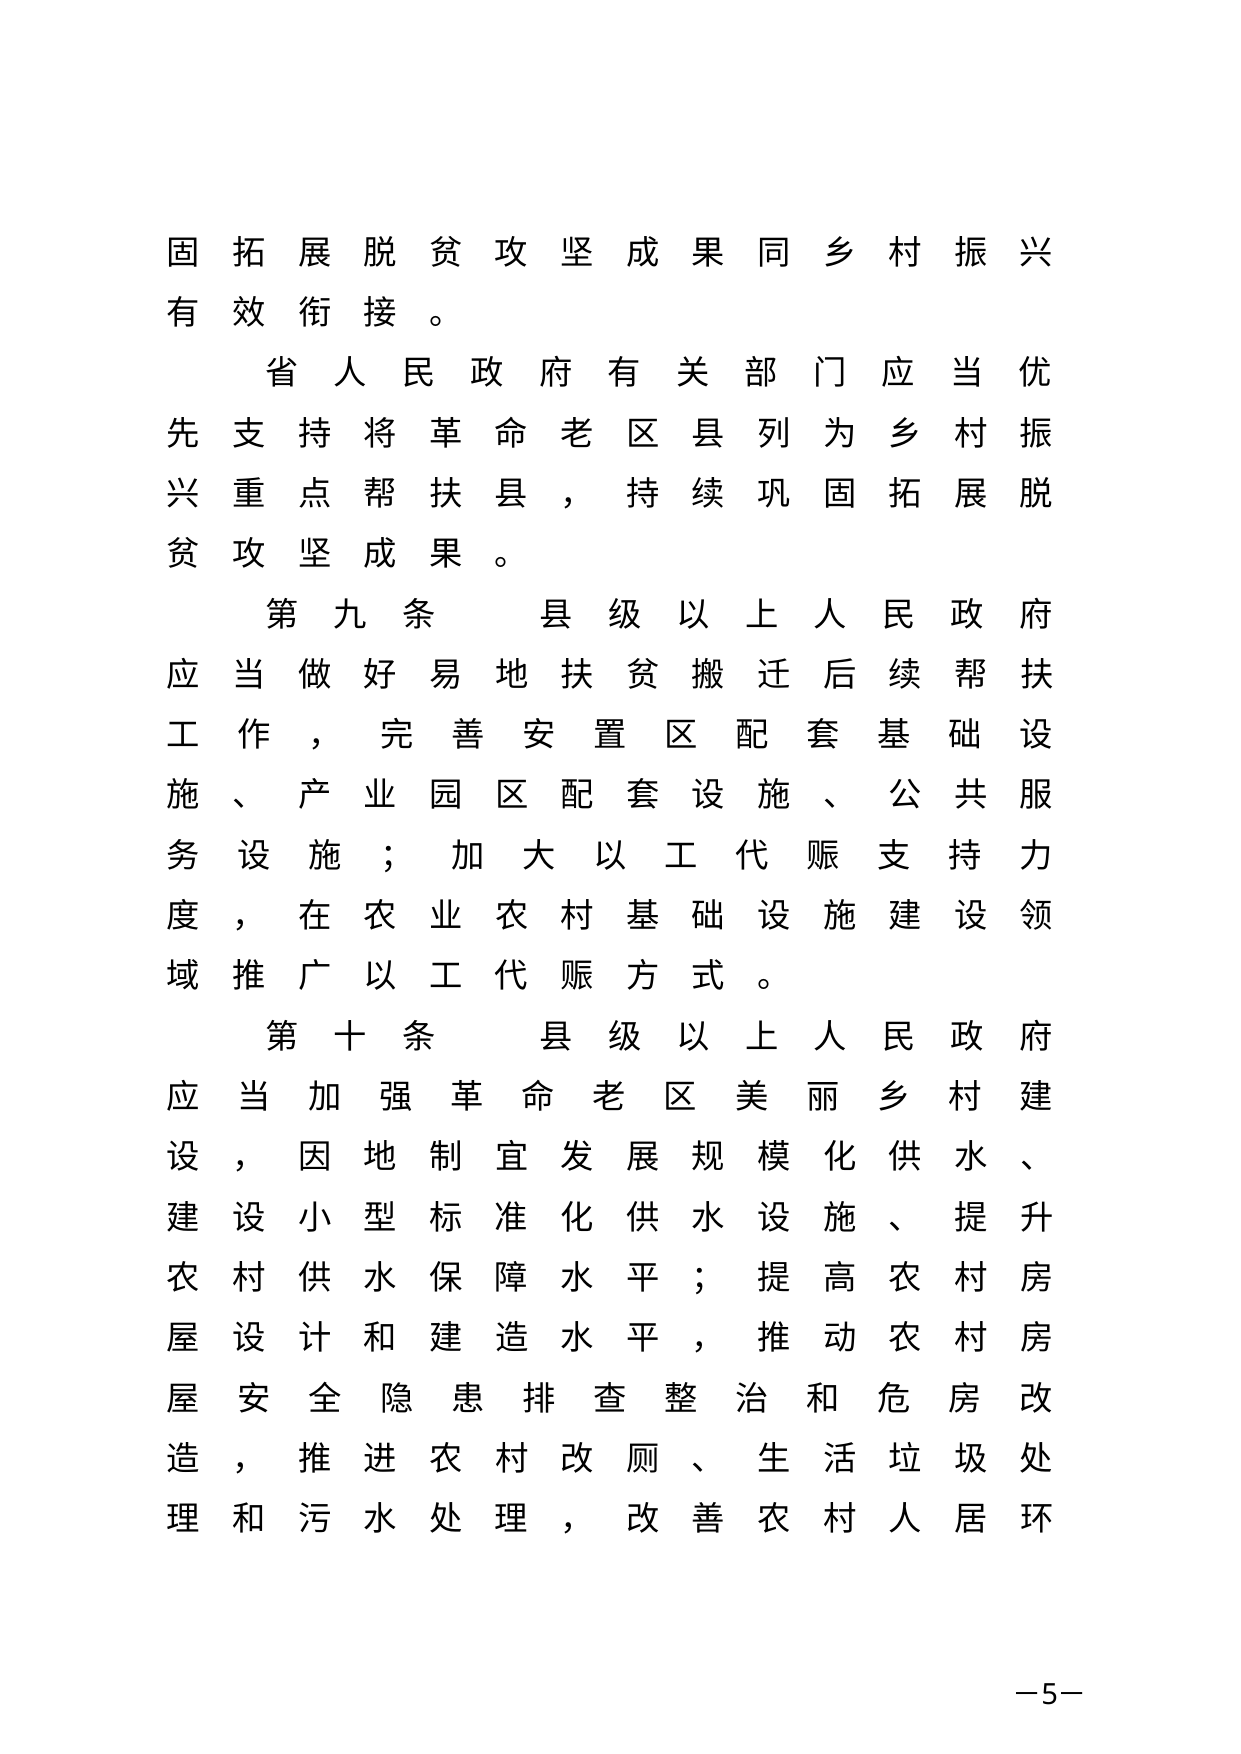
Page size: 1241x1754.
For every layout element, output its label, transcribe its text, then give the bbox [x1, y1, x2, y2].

text 省人民政府有关部门应当优先支持将革命老区县列为乡村振兴重点帮扶县，持续巩固拓展脱贫攻坚成果。 [167, 340, 1085, 581]
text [167, 219, 1085, 340]
text 第九条 县级以上人民政府应当做好易地扶贫搬迁后续帮扶工作，完善安置区配套基础设施、产业园区配套设施、公共服务设施；加大以工代赈支持力度，在农业农村基础设施建设领域推广以工代赈方式。 [167, 581, 1085, 1003]
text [167, 1003, 1085, 1546]
